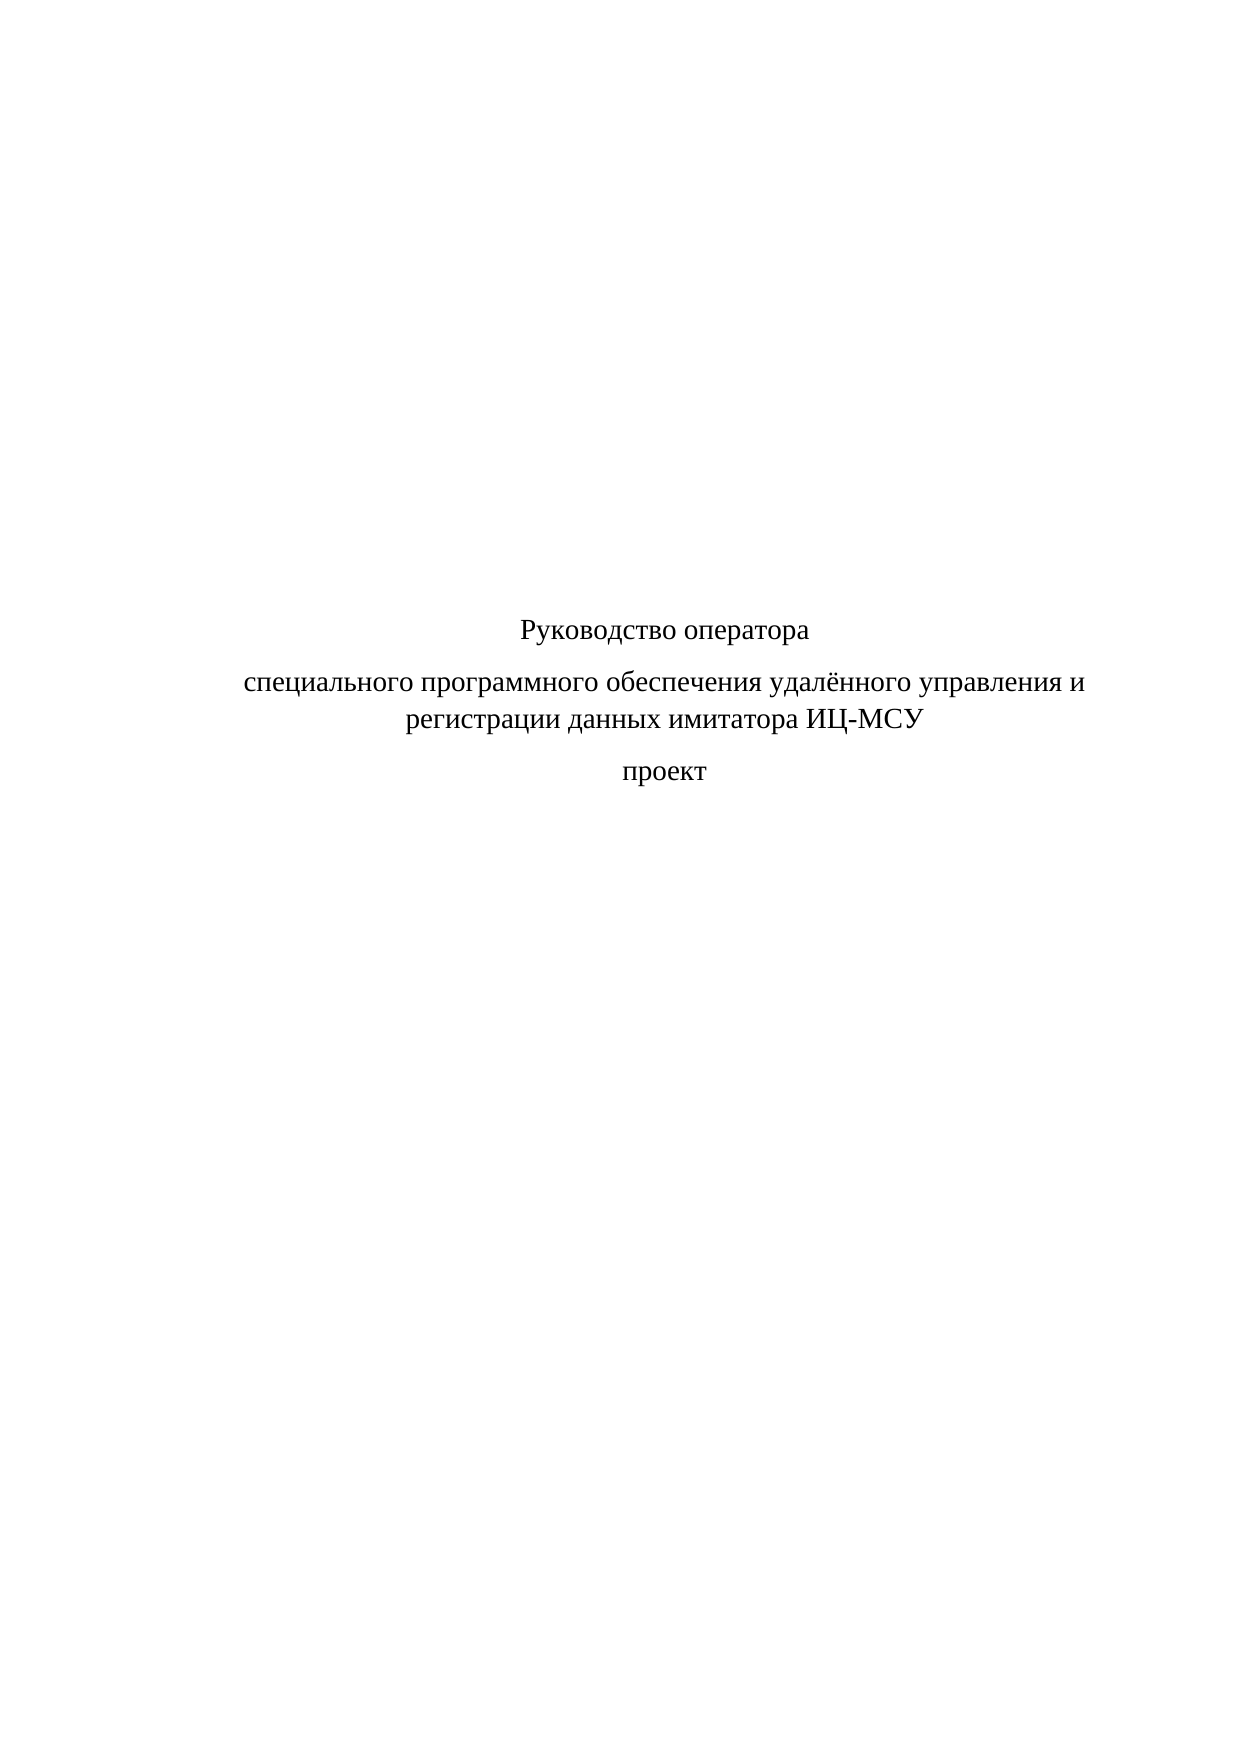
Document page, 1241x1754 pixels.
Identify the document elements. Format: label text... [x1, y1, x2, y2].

text специального программного обеспечения удалённого управления и регистрации данных имитатора ИЦ-МСУ [177, 664, 1152, 734]
text Руководство оператора [177, 612, 1152, 645]
text проект [177, 753, 1152, 787]
